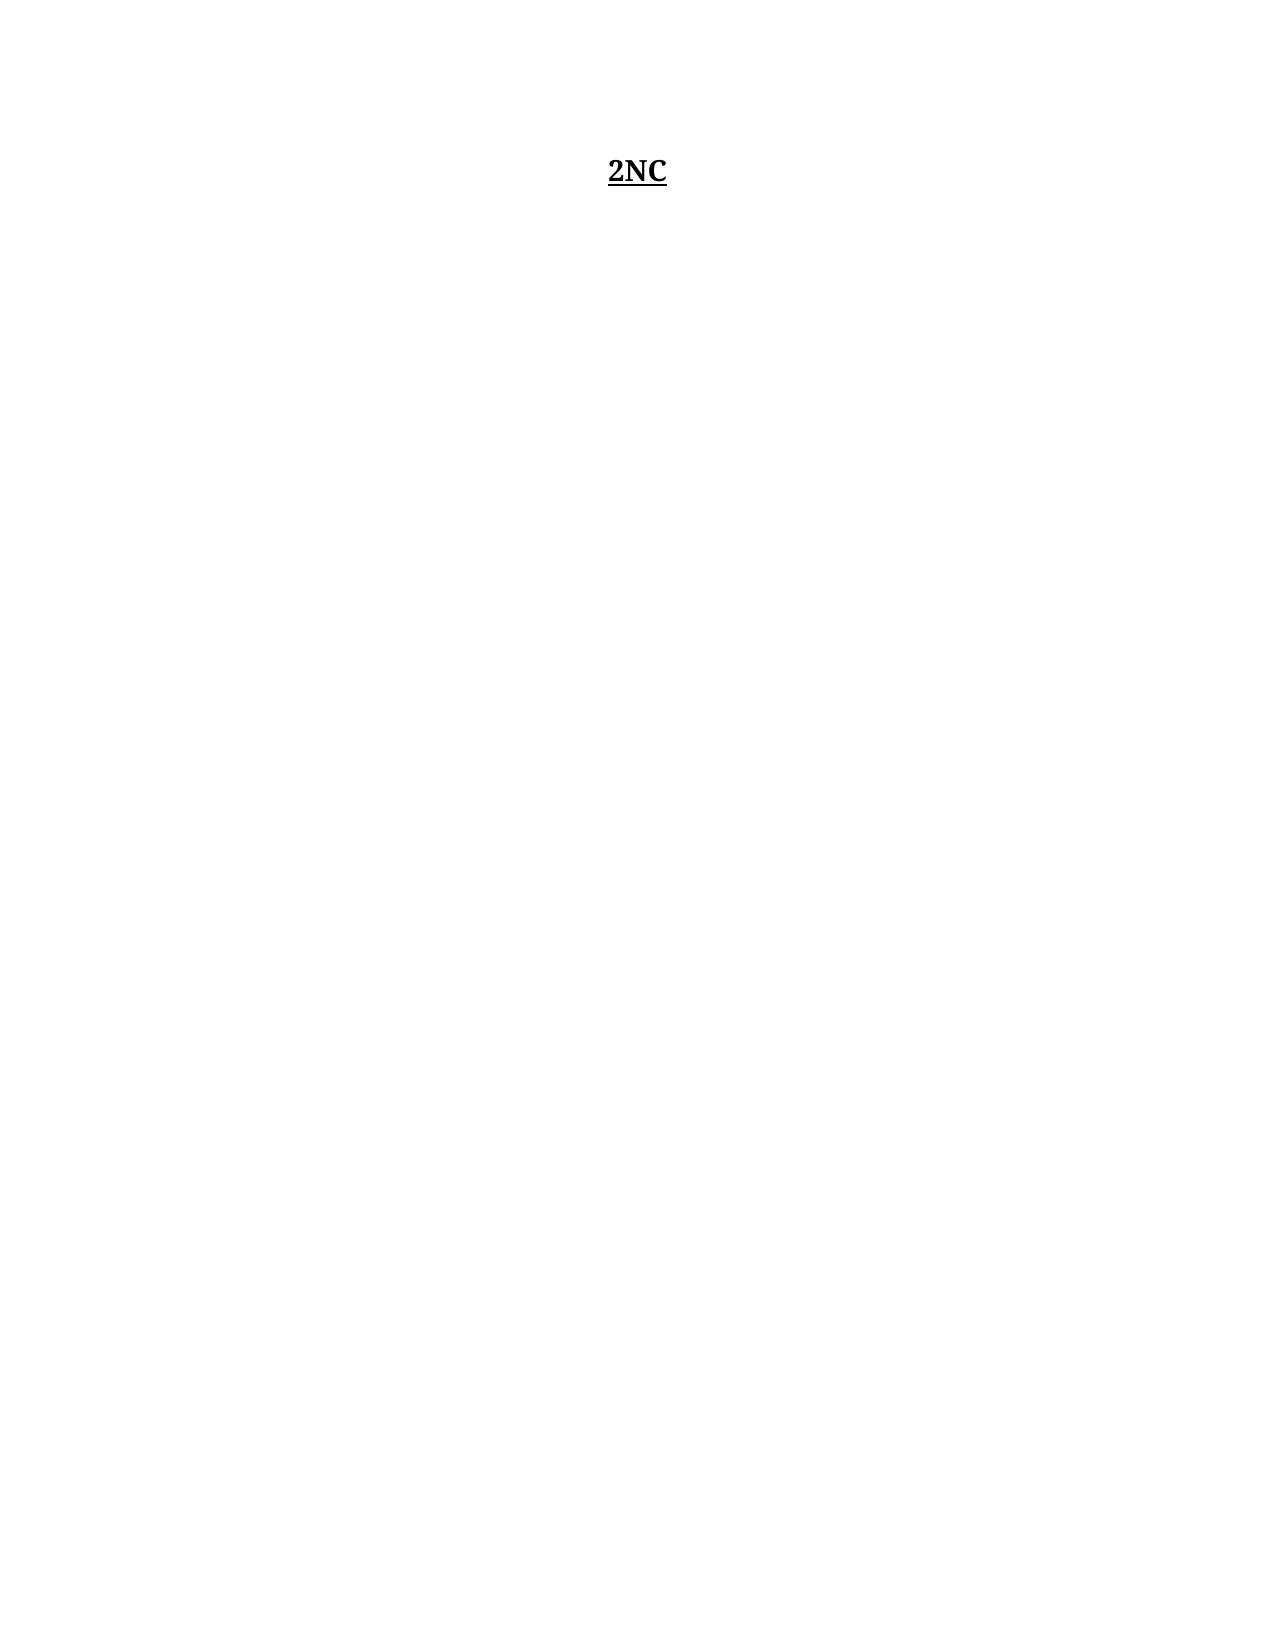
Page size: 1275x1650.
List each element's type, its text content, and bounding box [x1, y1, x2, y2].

text 2NC [150, 150, 1125, 190]
